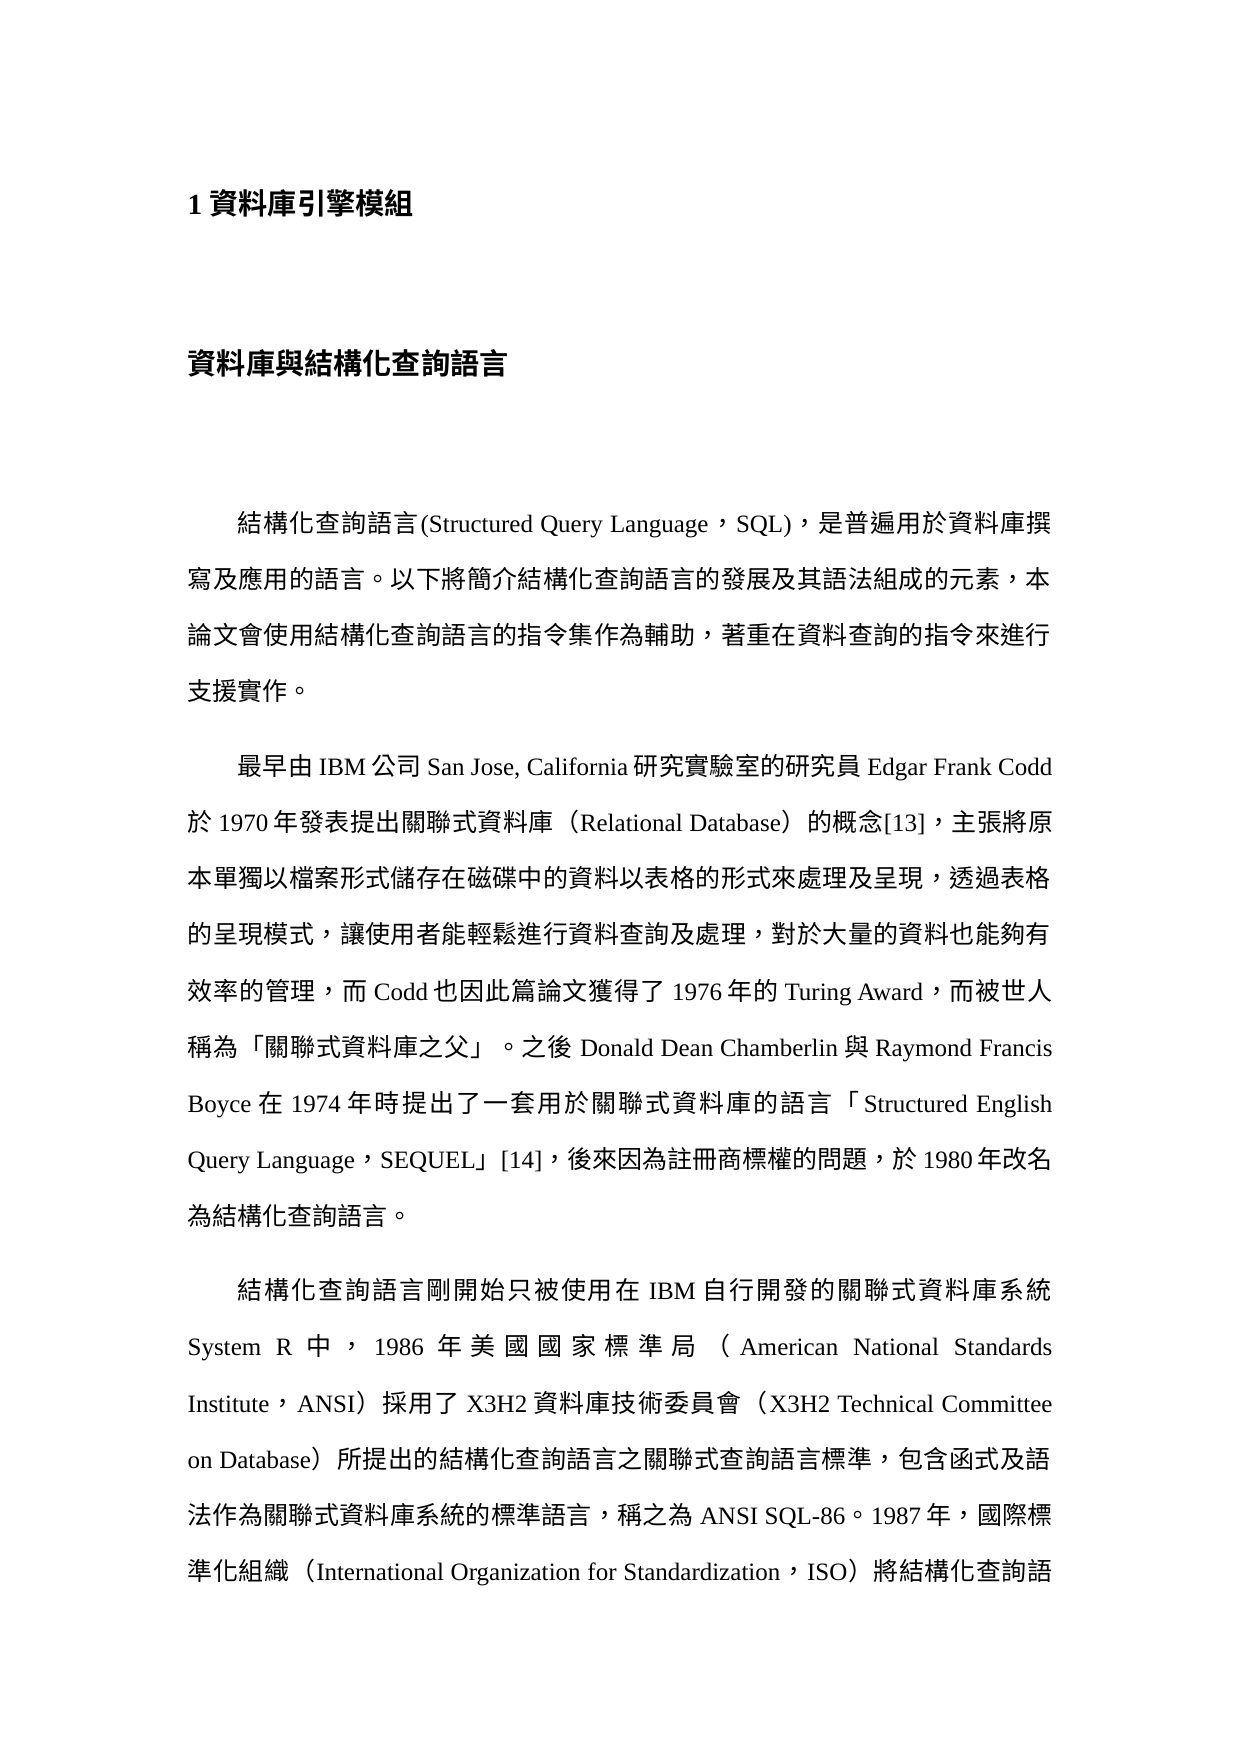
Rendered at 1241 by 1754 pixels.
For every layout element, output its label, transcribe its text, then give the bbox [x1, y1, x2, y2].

text 最早由IBM公司San Jose, California研究實驗室的研究員Edgar Frank Codd於1970年發表提出關聯式資料庫（Relational Database）的概念[13]，主張將原本單獨以檔案形式儲存在磁碟中的資料以表格的形式來處理及呈現，透過表格的呈現模式，讓使用者能輕鬆進行資料查詢及處理，對於大量的資料也能夠有效率的管理，而Codd也因此篇論文獲得了1976年的Turing Award，而被世人稱為「關聯式資料庫之父」。之後Donald Dean Chamberlin與Raymond Francis Boyce在1974年時提出了一套用於關聯式資料庫的語言「Structured English Query Language，SEQUEL」[14]，後來因為註冊商標權的問題，於1980年改名為結構化查詢語言。 [187, 746, 1053, 1233]
text 1 資料庫引擎模組 [187, 164, 1053, 239]
subtitle 資料庫與結構化查詢語言 [187, 324, 1053, 399]
text 結構化查詢語言(Structured Query Language，SQL)，是普遍用於資料庫撰寫及應用的語言。以下將簡介結構化查詢語言的發展及其語法組成的元素，本論文會使用結構化查詢語言的指令集作為輔助，著重在資料查詢的指令來進行支援實作。 [187, 502, 1053, 709]
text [187, 1270, 1053, 1589]
